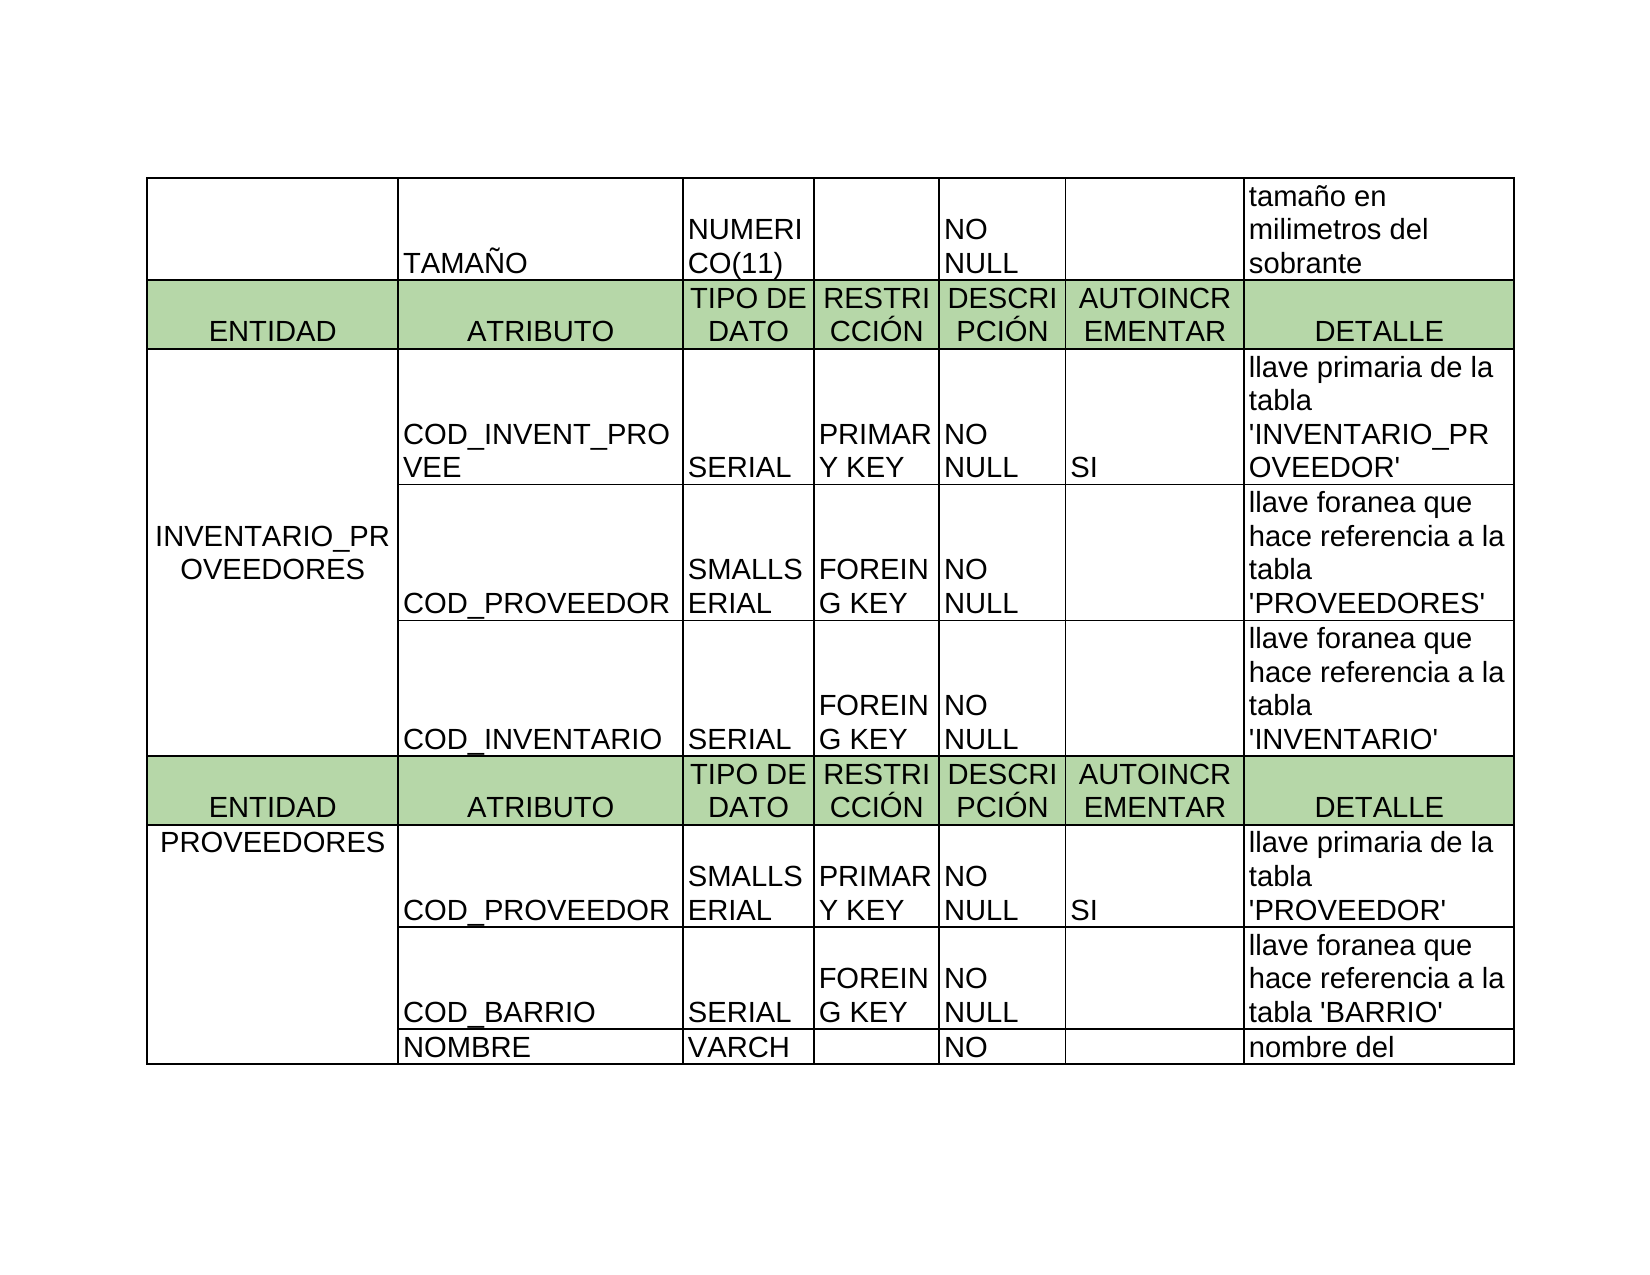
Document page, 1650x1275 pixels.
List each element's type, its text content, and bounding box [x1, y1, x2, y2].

table_cell NUMERICO(11) [684, 179, 813, 279]
table_cell NOMBRE [399, 1030, 682, 1063]
table_cell llave foranea que hace referencia a la tabla 'INVENTARIO' [1245, 621, 1513, 755]
table_cell NO NULL [940, 485, 1065, 619]
table_cell [815, 1030, 938, 1063]
table_cell llave primaria de la tabla 'PROVEEDOR' [1245, 826, 1513, 926]
table_cell SI [1066, 350, 1243, 484]
table_cell NO NULL [940, 621, 1065, 755]
table_cell [1066, 621, 1243, 755]
table_cell PRIMARY KEY [815, 350, 938, 484]
table_cell COD_BARRIO [399, 928, 682, 1028]
table_cell SMALLSERIAL [684, 826, 813, 926]
table_cell PROVEEDORES [148, 826, 397, 1063]
table_cell COD_INVENTARIO [399, 621, 682, 755]
table_cell [1066, 928, 1243, 1028]
table_cell DETALLE [1245, 757, 1513, 824]
table_cell llave primaria de la tabla 'INVENTARIO_PROVEEDOR' [1245, 350, 1513, 484]
table_cell FOREING KEY [815, 928, 938, 1028]
table_cell TIPO DE DATO [684, 281, 813, 348]
table_cell SERIAL [684, 621, 813, 755]
table_cell SERIAL [684, 928, 813, 1028]
table_cell AUTOINCREMENTAR [1066, 757, 1243, 824]
table_cell COD_PROVEEDOR [399, 485, 682, 619]
table_cell ATRIBUTO [399, 281, 682, 348]
table_cell [1066, 485, 1243, 619]
table_cell SERIAL [684, 350, 813, 484]
table_cell SI [1066, 826, 1243, 926]
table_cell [1245, 1030, 1513, 1063]
table_cell RESTRICCIÓN [815, 281, 938, 348]
table_cell [1066, 179, 1243, 279]
table_cell DETALLE [1245, 281, 1513, 348]
table_cell NO NULL [940, 1030, 1065, 1063]
table_cell DESCRIPCIÓN [940, 757, 1065, 824]
table_cell TIPO DE DATO [684, 757, 813, 824]
table_cell TAMAÑO [399, 179, 682, 279]
table_cell [1066, 1030, 1243, 1063]
table_cell COD_INVENT_PROVEE [399, 350, 682, 484]
table_cell AUTOINCREMENTAR [1066, 281, 1243, 348]
table_cell DESCRIPCIÓN [940, 281, 1065, 348]
table_cell SMALLSERIAL [684, 485, 813, 619]
table_cell RESTRICCIÓN [815, 757, 938, 824]
table_cell PRIMARY KEY [815, 826, 938, 926]
table_cell FOREING KEY [815, 485, 938, 619]
table_cell ATRIBUTO [399, 757, 682, 824]
table_cell NO NULL [940, 826, 1065, 926]
table_cell FOREING KEY [815, 621, 938, 755]
table_cell COD_PROVEEDOR [399, 826, 682, 926]
table_cell llave foranea que hace referencia a la tabla 'PROVEEDORES' [1245, 485, 1513, 619]
table_cell ENTIDAD [148, 281, 397, 348]
table_cell ENTIDAD [148, 757, 397, 824]
table_cell NO NULL [940, 350, 1065, 484]
table_cell llave foranea que hace referencia a la tabla 'BARRIO' [1245, 928, 1513, 1028]
table_cell VARCHAR (30) [684, 1030, 813, 1063]
table_cell tamaño en milimetros del sobrante [1245, 179, 1513, 279]
table_cell NO NULL [940, 179, 1065, 279]
table_cell [815, 179, 938, 279]
table_cell NO NULL [940, 928, 1065, 1028]
table_cell INVENTARIO_PROVEEDORES [148, 350, 397, 755]
